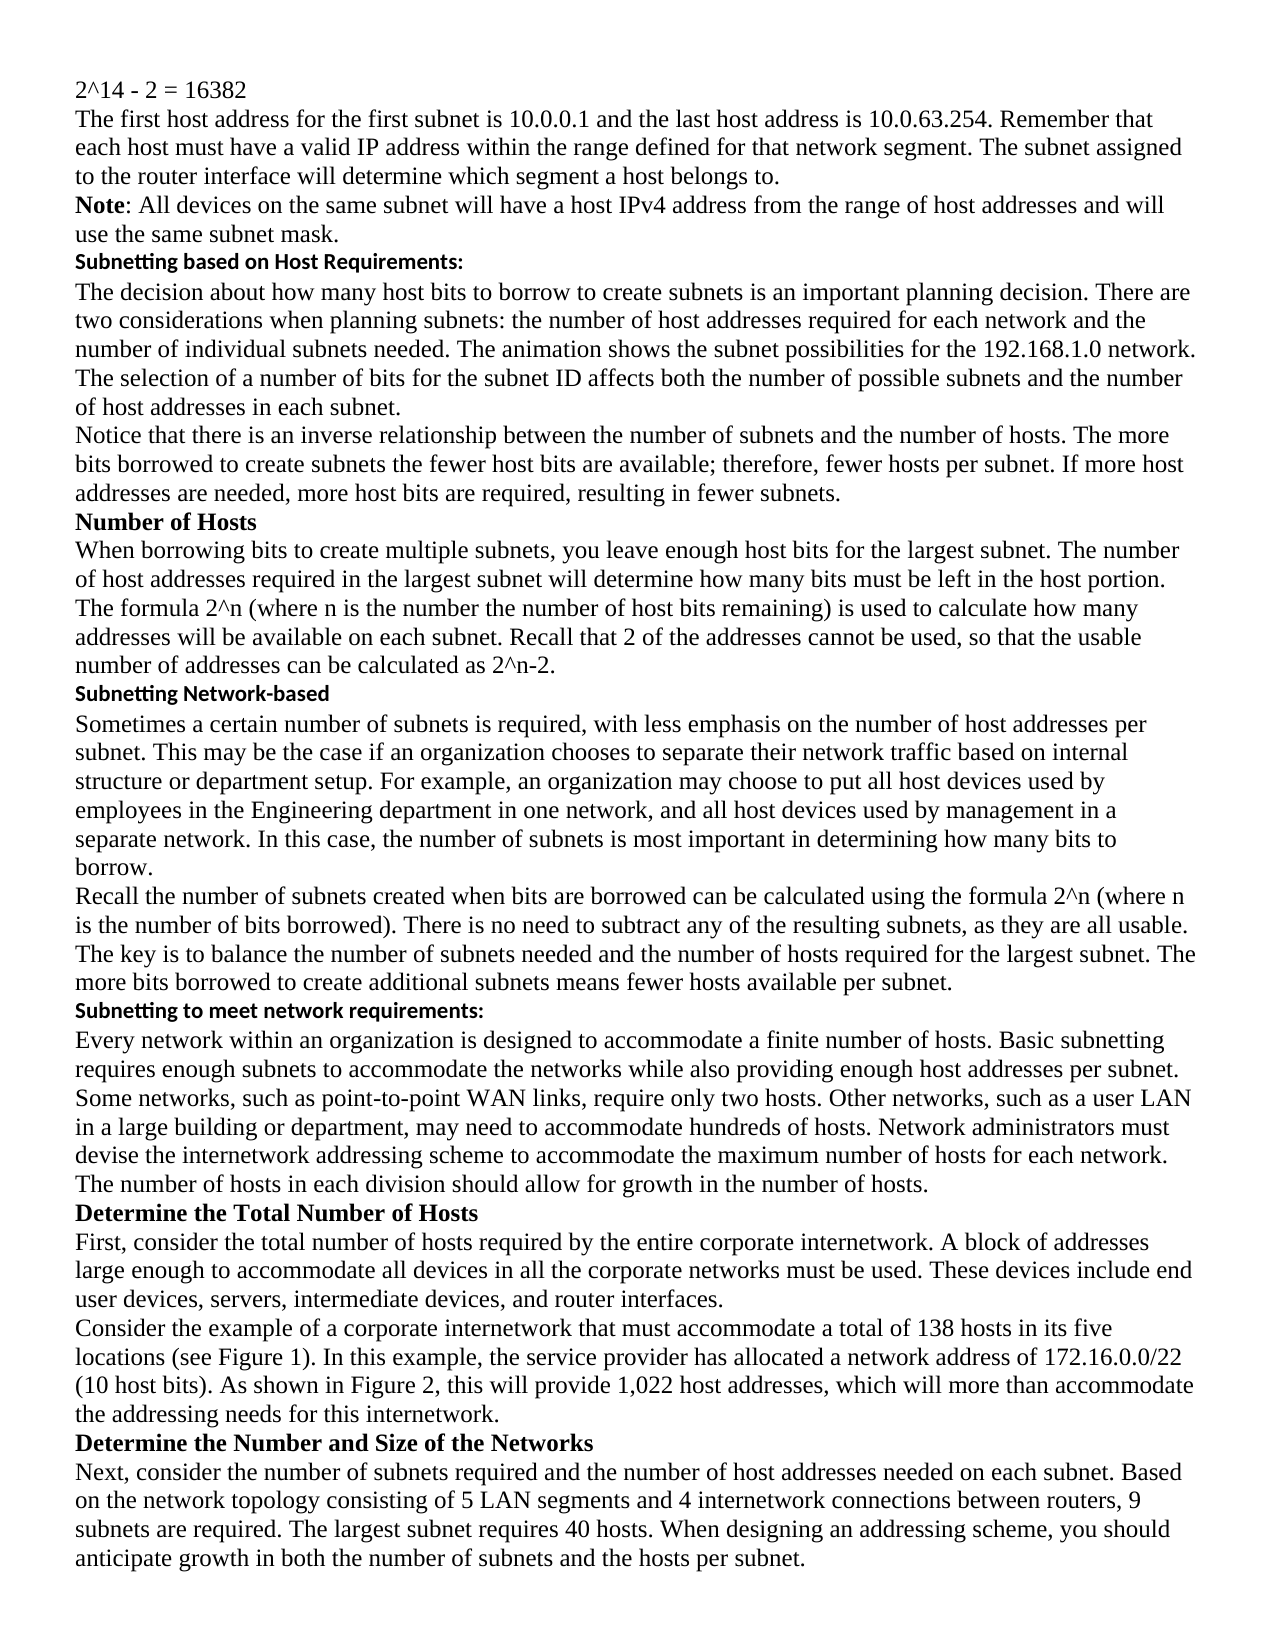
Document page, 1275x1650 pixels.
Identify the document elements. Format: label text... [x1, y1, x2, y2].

text Subnetting based on Host Requirements: [75, 247, 1200, 276]
text Subnetting to meet network requirements: [75, 996, 1200, 1024]
text The first host address for the first subnet is 10.0.0.1 and the last host address is 10.0.63.254. Remember that each host must have a valid IP address within the range defined for that network segment. The subnet assigned to the router interface will determine which segment a host belongs to. [75, 104, 1200, 190]
text Subnetting Network-based [75, 679, 1200, 707]
text Consider the example of a corporate internetwork that must accommodate a total of 138 hosts in its five locations (see Figure 1). In this example, the service provider has allocated a network address of 172.16.0.0/22 (10 host bits). As shown in Figure 2, this will provide 1,022 host addresses, which will more than accommodate the addressing needs for this internetwork. [75, 1313, 1200, 1428]
text Recall the number of subnets created when bits are borrowed can be calculated using the formula 2^n (where n is the number of bits borrowed). There is no need to subtract any of the resulting subnets, as they are all usable. [75, 881, 1200, 939]
text Determine the Number and Size of the Networks [75, 1428, 1200, 1457]
text 2^14 - 2 = 16382 [75, 75, 1200, 104]
text Note: All devices on the same subnet will have a host IPv4 address from the range of host addresses and will use the same subnet mask. [75, 190, 1200, 247]
text The decision about how many host bits to borrow to create subnets is an important planning decision. There are two considerations when planning subnets: the number of host addresses required for each network and the number of individual subnets needed. The animation shows the subnet possibilities for the 192.168.1.0 network. The selection of a number of bits for the subnet ID affects both the number of possible subnets and the number of host addresses in each subnet. [75, 277, 1200, 421]
text Number of Hosts [75, 507, 1200, 536]
text Some networks, such as point-to-point WAN links, require only two hosts. Other networks, such as a user LAN in a large building or department, may need to accommodate hundreds of hosts. Network administrators must devise the internetwork addressing scheme to accommodate the maximum number of hosts for each network. The number of hosts in each division should allow for growth in the number of hosts. [75, 1083, 1200, 1198]
text Sometimes a certain number of subnets is required, with less emphasis on the number of host addresses per subnet. This may be the case if an organization chooses to separate their network traffic based on internal structure or department setup. For example, an organization may choose to put all host devices used by employees in the Engineering department in one network, and all host devices used by management in a separate network. In this case, the number of subnets is most important in determining how many bits to borrow. [75, 709, 1200, 881]
text Every network within an organization is designed to accommodate a finite number of hosts. Basic subnetting requires enough subnets to accommodate the networks while also providing enough host addresses per subnet. [75, 1026, 1200, 1083]
text Determine the Total Number of Hosts [75, 1198, 1200, 1227]
text Next, consider the number of subnets required and the number of host addresses needed on each subnet. Based on the network topology consisting of 5 LAN segments and 4 internetwork connections between routers, 9 subnets are required. The largest subnet requires 40 hosts. When designing an addressing scheme, you should anticipate growth in both the number of subnets and the hosts per subnet. [75, 1457, 1200, 1572]
text Notice that there is an inverse relationship between the number of subnets and the number of hosts. The more bits borrowed to create subnets the fewer host bits are available; therefore, fewer hosts per subnet. If more host addresses are needed, more host bits are required, resulting in fewer subnets. [75, 421, 1200, 507]
text The key is to balance the number of subnets needed and the number of hosts required for the largest subnet. The more bits borrowed to create additional subnets means fewer hosts available per subnet. [75, 939, 1200, 996]
text First, consider the total number of hosts required by the entire corporate internetwork. A block of addresses large enough to accommodate all devices in all the corporate networks must be used. These devices include end user devices, servers, intermediate devices, and router interfaces. [75, 1227, 1200, 1313]
text When borrowing bits to create multiple subnets, you leave enough host bits for the largest subnet. The number of host addresses required in the largest subnet will determine how many bits must be left in the host portion. The formula 2^n (where n is the number the number of host bits remaining) is used to calculate how many addresses will be available on each subnet. Recall that 2 of the addresses cannot be used, so that the usable number of addresses can be calculated as 2^n-2. [75, 536, 1200, 679]
